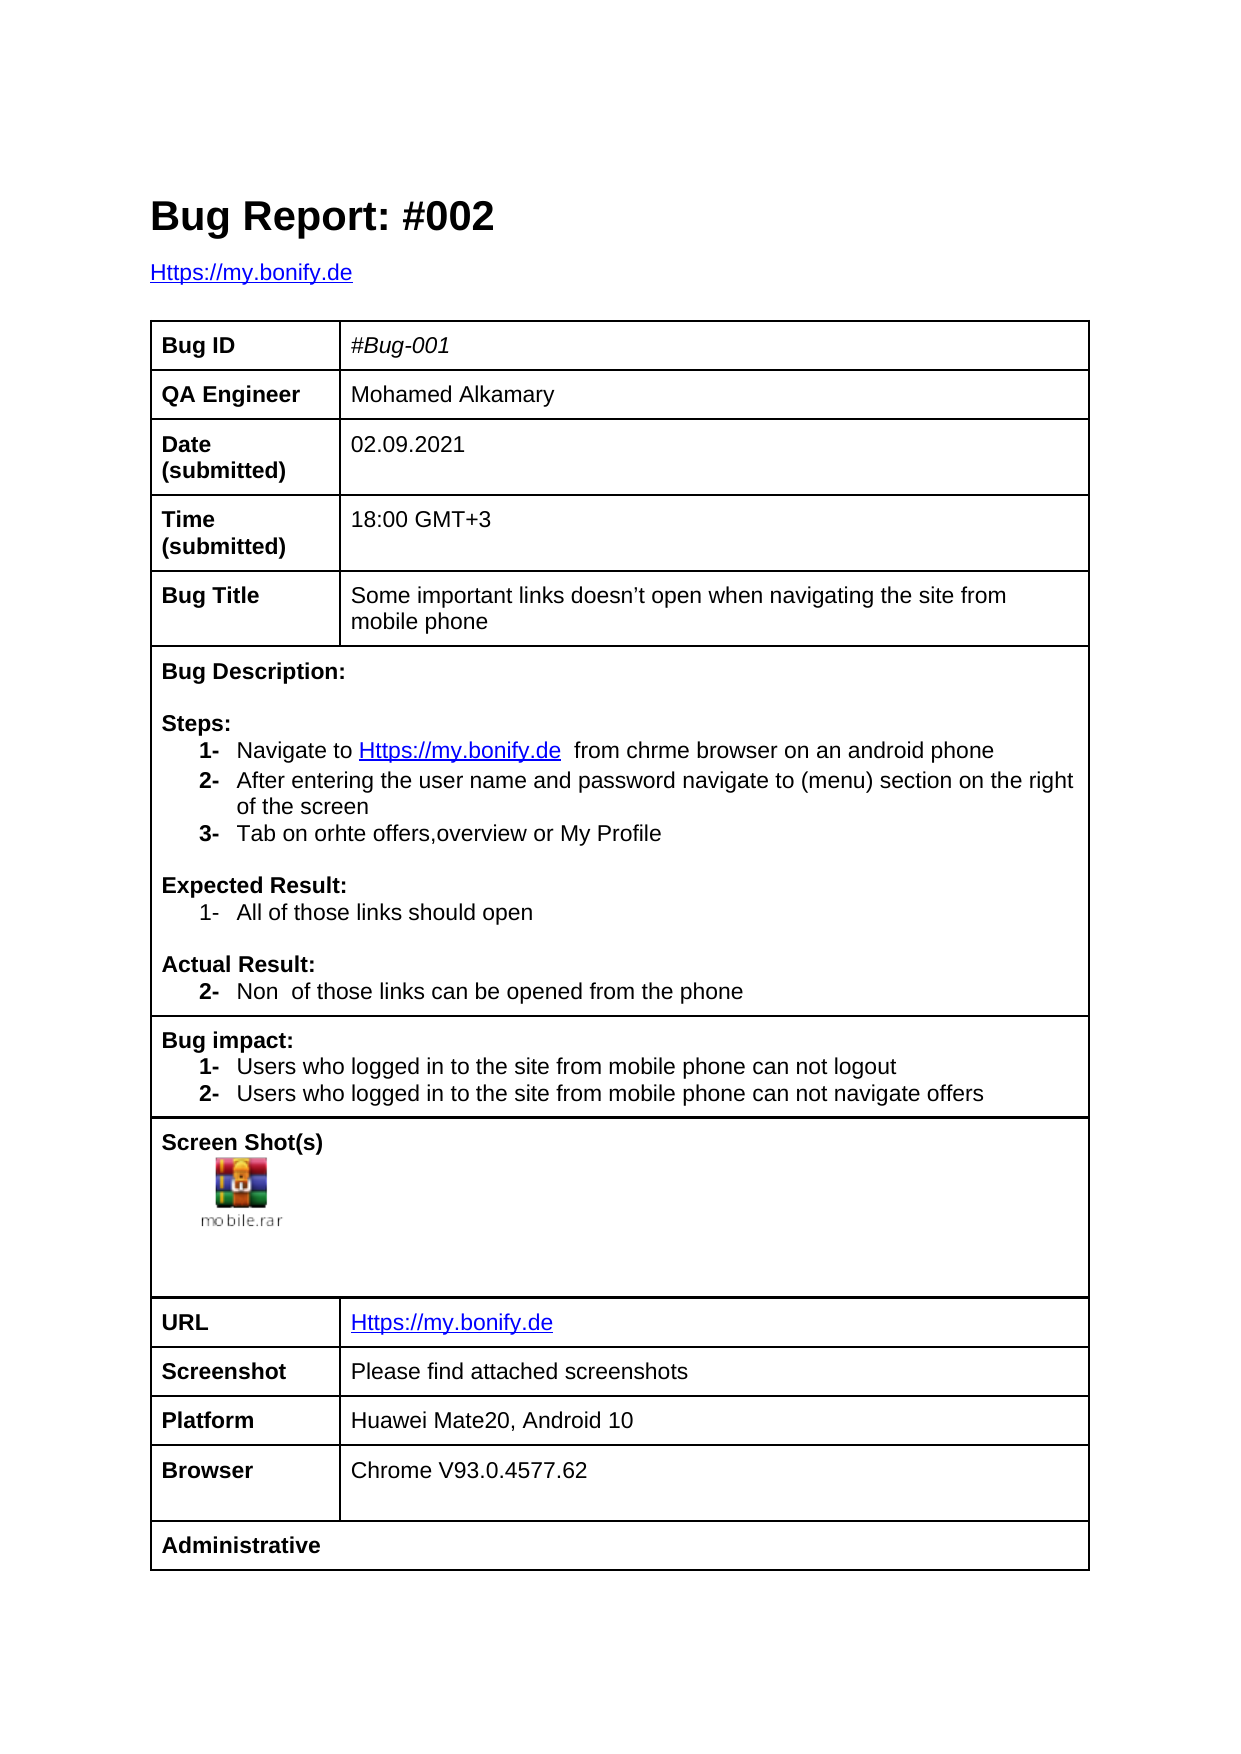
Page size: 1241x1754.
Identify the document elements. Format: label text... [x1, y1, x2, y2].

text Https://my.bonify.de [150, 259, 1090, 286]
table_cell Bug Description: Steps: Navigate to Https://my.bonify.de from chrme browser on an android phone After entering the user name and password navigate to (menu) section on the right of the screen Tab on orhte offers,overview or My Profile Expected Result: All of those links should open Actual Result: Non of those links can be opened from the phone [152, 647, 1088, 1014]
table_cell Screenshot [152, 1348, 339, 1395]
table_cell Mohamed Alkamary [341, 371, 1088, 418]
table_header #Bug-001 [341, 322, 1088, 369]
table_cell Bug impact: Users who logged in to the site from mobile phone can not logout Users who logged in to the site from mobile phone can not navigate offers [152, 1017, 1088, 1116]
table_cell URL [152, 1299, 339, 1346]
table_cell Some important links doesn’t open when navigating the site from mobile phone [341, 572, 1088, 645]
table_cell 02.09.2021 [341, 420, 1088, 494]
table_cell Please find attached screenshots [341, 1348, 1088, 1395]
table_cell Platform [152, 1397, 339, 1444]
table_cell 18:00 GMT+3 [341, 496, 1088, 569]
table_cell QA Engineer [152, 371, 339, 418]
table_cell Bug Title [152, 572, 339, 645]
table_cell Chrome V93.0.4577.62 [341, 1446, 1088, 1520]
table_cell Https://my.bonify.de [341, 1299, 1088, 1346]
table_cell Administrative [152, 1522, 1088, 1569]
table_cell Browser [152, 1446, 339, 1520]
table_cell Date (submitted) [152, 420, 339, 494]
table_cell Time (submitted) [152, 496, 339, 569]
subtitle Bug Report: #002 [150, 192, 1090, 239]
table_header Bug ID [152, 322, 339, 369]
table_cell Screen Shot(s) [152, 1119, 1088, 1296]
table_cell Huawei Mate20, Android 10 [341, 1397, 1088, 1444]
